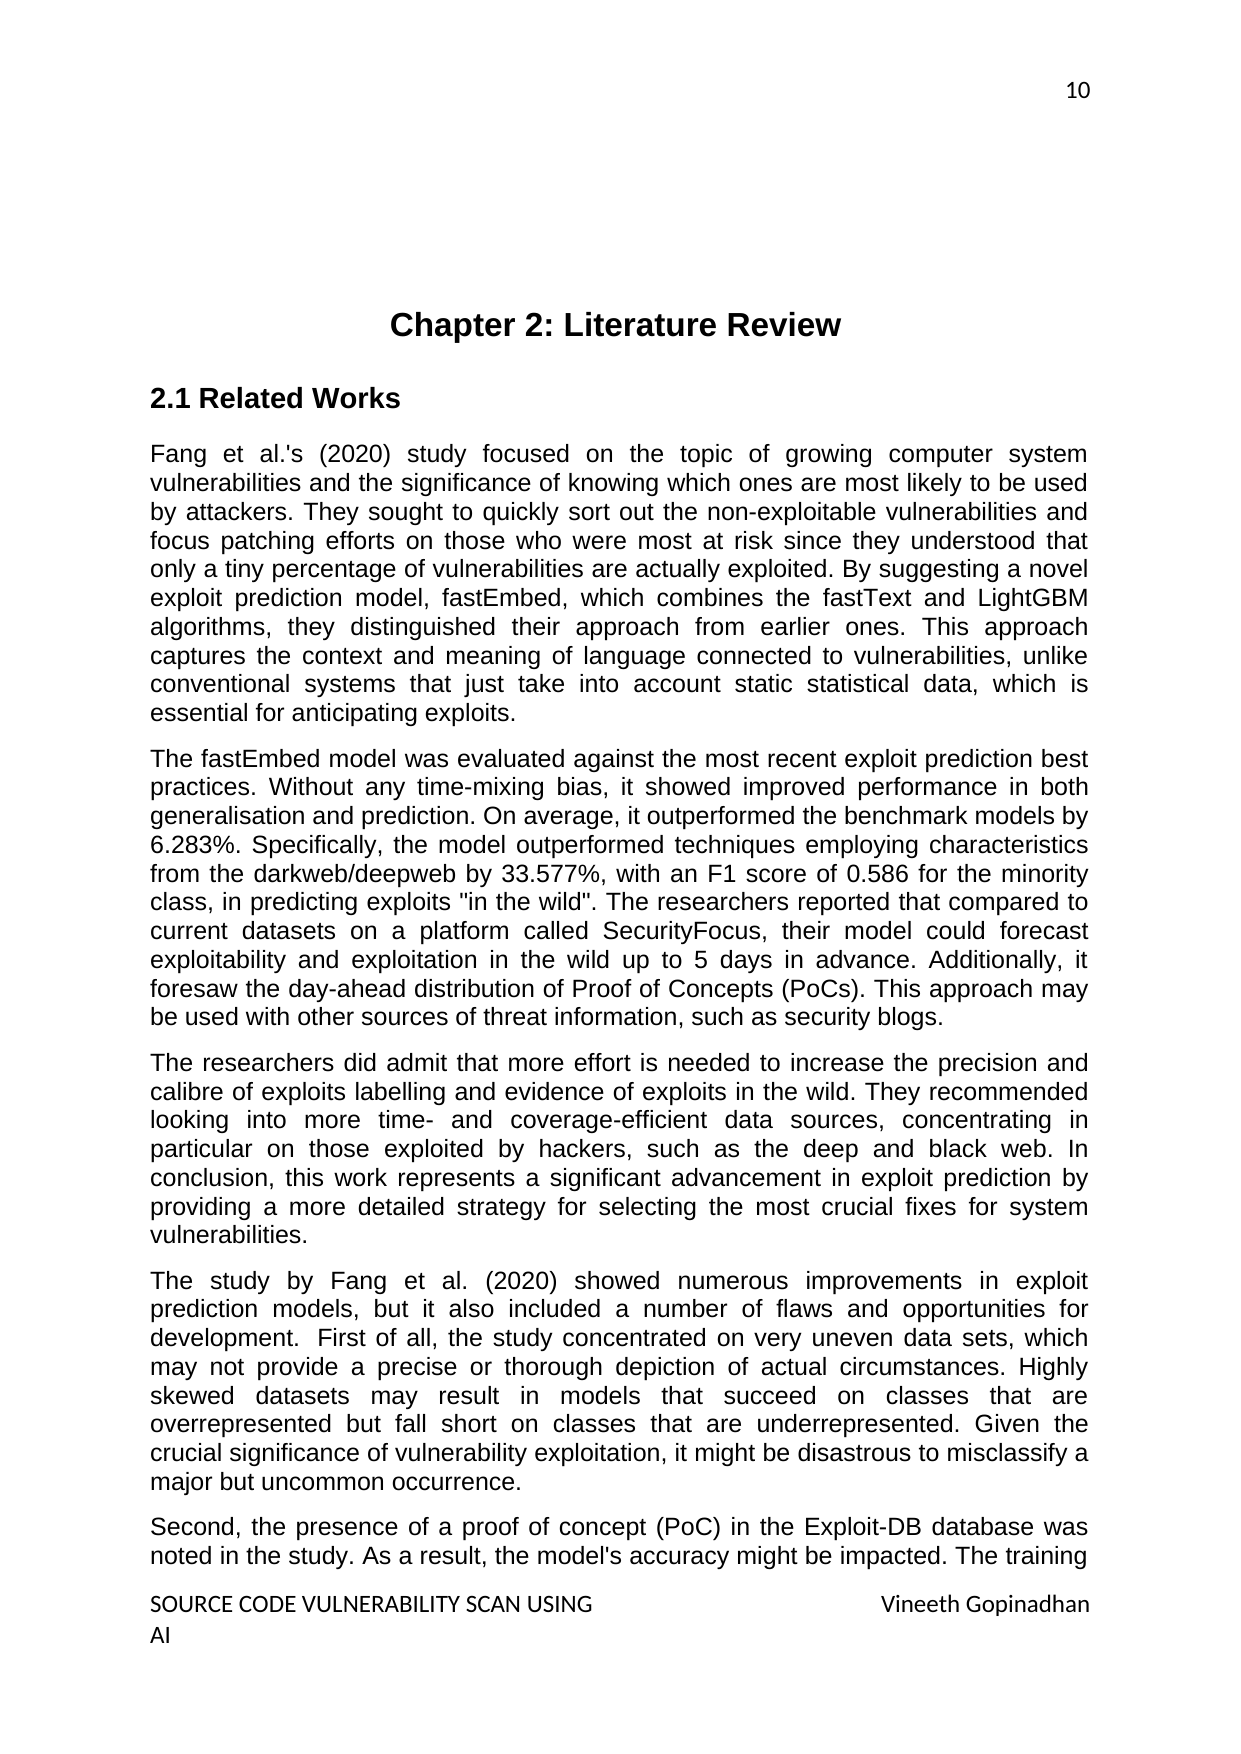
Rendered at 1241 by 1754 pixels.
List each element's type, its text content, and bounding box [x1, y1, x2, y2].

text The study by Fang et al. (2020) showed numerous improvements in exploit prediction models, but it also included a number of flaws and opportunities for development. First of all, the study concentrated on very uneven data sets, which may not provide a precise or thorough depiction of actual circumstances. Highly skewed datasets may result in models that succeed on classes that are overrepresented but fall short on classes that are underrepresented. Given the crucial significance of vulnerability exploitation, it might be disastrous to misclassify a major but uncommon occurrence. [150, 1266, 1090, 1496]
subtitle 2.1 Related Works [150, 381, 1090, 414]
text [150, 1512, 1090, 1570]
text Fang et al.'s (2020) study focused on the topic of growing computer system vulnerabilities and the significance of knowing which ones are most likely to be used by attackers. They sought to quickly sort out the non-exploitable vulnerabilities and focus patching efforts on those who were most at risk since they understood that only a tiny percentage of vulnerabilities are actually exploited. By suggesting a novel exploit prediction model, fastEmbed, which combines the fastText and LightGBM algorithms, they distinguished their approach from earlier ones. This approach captures the context and meaning of language connected to vulnerabilities, unlike conventional systems that just take into account static statistical data, which is essential for anticipating exploits. [150, 439, 1090, 727]
text The fastEmbed model was evaluated against the most recent exploit prediction best practices. Without any time-mixing bias, it showed improved performance in both generalisation and prediction. On average, it outperformed the benchmark models by 6.283%. Specifically, the model outperformed techniques employing characteristics from the darkweb/deepweb by 33.577%, with an F1 score of 0.586 for the minority class, in predicting exploits "in the wild". The researchers reported that compared to current datasets on a platform called SecurityFocus, their model could forecast exploitability and exploitation in the wild up to 5 days in advance. Additionally, it foresaw the day-ahead distribution of Proof of Concepts (PoCs). This approach may be used with other sources of threat information, such as security blogs. [150, 743, 1090, 1031]
text The researchers did admit that more effort is needed to increase the precision and calibre of exploits labelling and evidence of exploits in the wild. They recommended looking into more time- and coverage-efficient data sources, concentrating in particular on those exploited by hackers, such as the deep and black web. In conclusion, this work represents a significant advancement in exploit prediction by providing a more detailed strategy for selecting the most crucial fixes for system vulnerabilities. [150, 1048, 1090, 1249]
subtitle Chapter 2: Literature Review [150, 305, 1090, 343]
